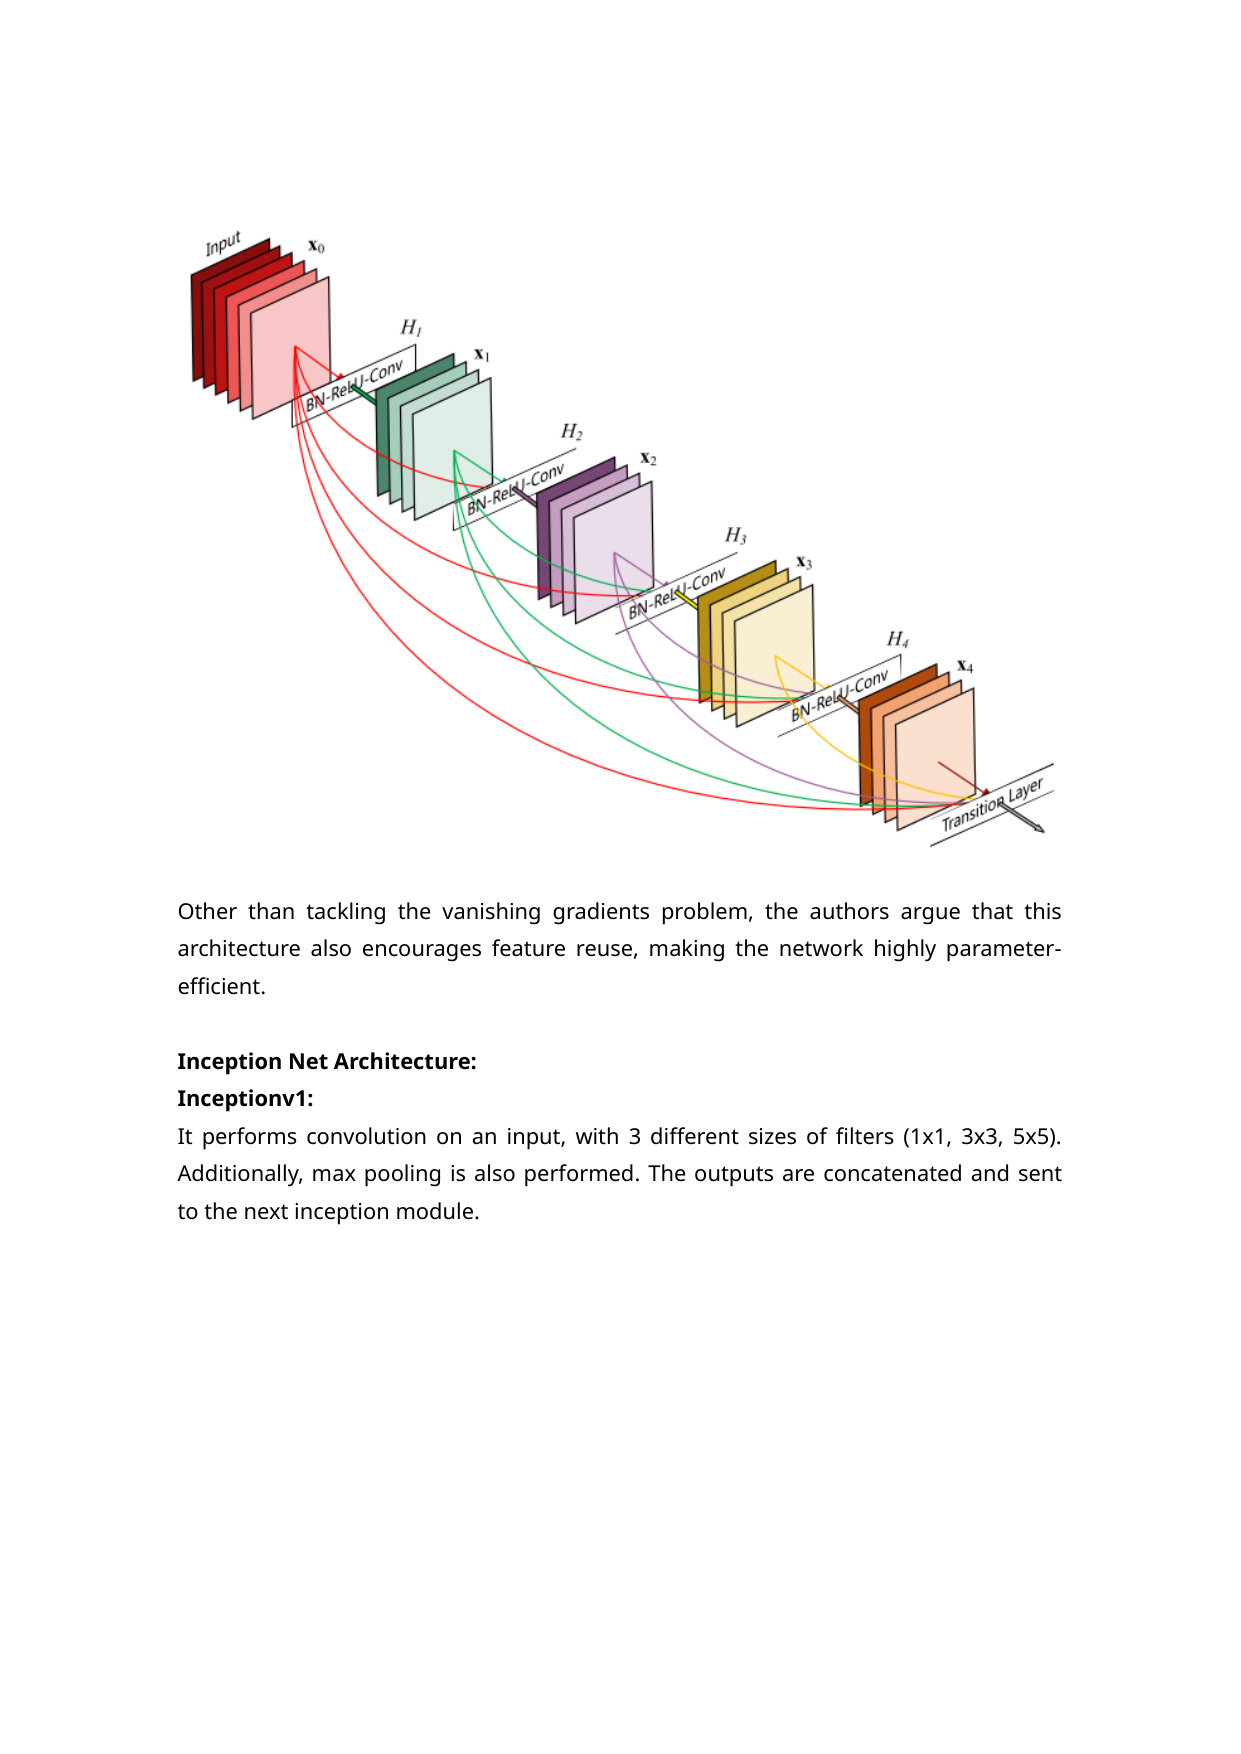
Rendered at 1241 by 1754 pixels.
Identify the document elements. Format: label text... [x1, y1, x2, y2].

text Inceptionv1: [177, 1079, 1063, 1117]
text Other than tackling the vanishing gradients problem, the authors argue that this architecture also encourages feature reuse, making the network highly parameter-efficient. [177, 892, 1063, 1004]
text Inception Net Architecture: [177, 1042, 1063, 1079]
picture [177, 216, 1063, 856]
text It performs convolution on an input, with 3 different sizes of filters (1x1, 3x3, 5x5). Additionally, max pooling is also performed. The outputs are concatenated and sent to the next inception module. [177, 1117, 1063, 1229]
